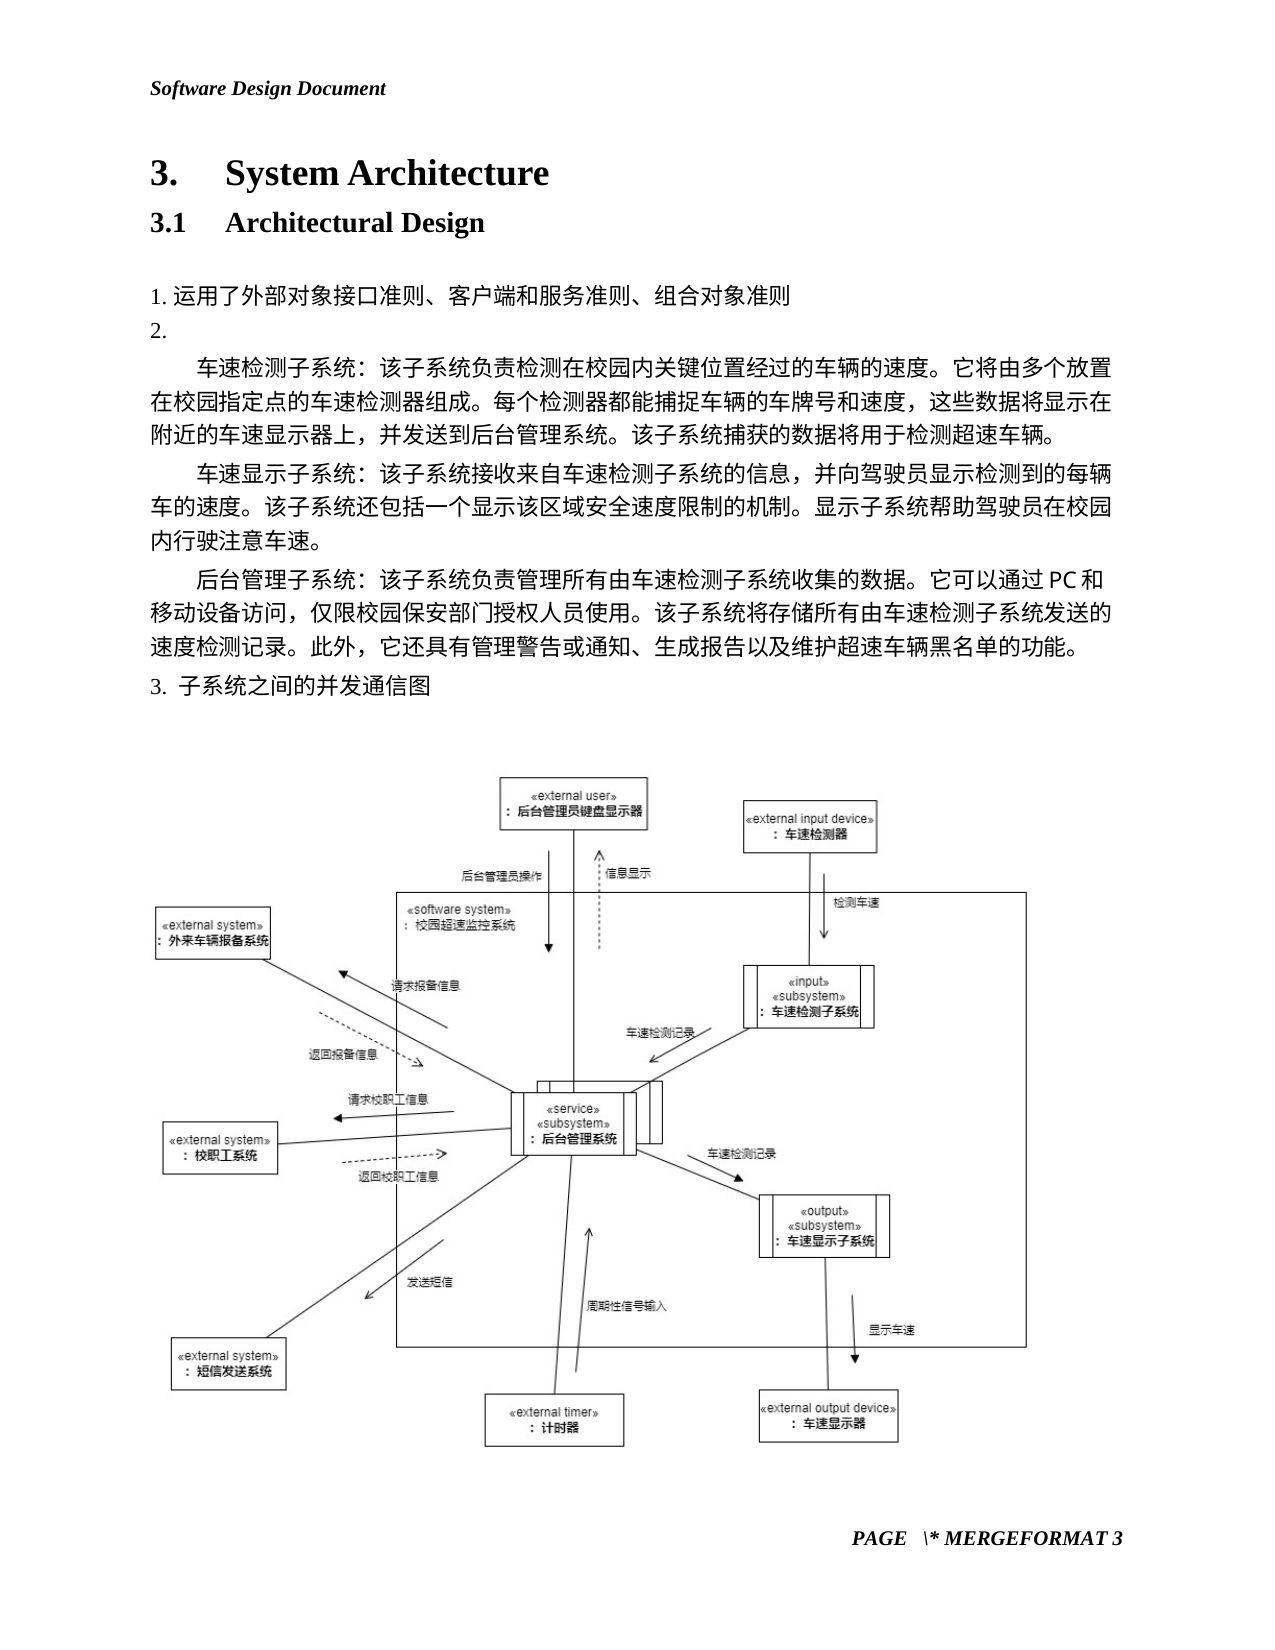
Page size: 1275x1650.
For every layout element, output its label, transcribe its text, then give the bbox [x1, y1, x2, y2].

list 运用了外部对象接口准则、客户端和服务准则、组合对象准则 [150, 278, 1125, 311]
subtitle System Architecture [150, 150, 1125, 193]
text 车速检测子系统：该子系统负责检测在校园内关键位置经过的车辆的速度。它将由多个放置在校园指定点的车速检测器组成。每个检测器都能捕捉车辆的车牌号和速度，这些数据将显示在附近的车速显示器上，并发送到后台管理系统。该子系统捕获的数据将用于检测超速车辆。 [150, 350, 1125, 450]
text 车速显示子系统：该子系统接收来自车速检测子系统的信息，并向驾驶员显示检测到的每辆车的速度。该子系统还包括一个显示该区域安全速度限制的机制。显示子系统帮助驾驶员在校园内行驶注意车速。 [150, 456, 1125, 556]
list 子系统之间的并发通信图 [150, 668, 1125, 701]
picture [150, 772, 1032, 1452]
text 后台管理子系统：该子系统负责管理所有由车速检测子系统收集的数据。它可以通过PC和移动设备访问，仅限校园保安部门授权人员使用。该子系统将存储所有由车速检测子系统发送的速度检测记录。此外，它还具有管理警告或通知、生成报告以及维护超速车辆黑名单的功能。 [150, 562, 1125, 662]
subtitle Architectural Design [150, 206, 1125, 239]
